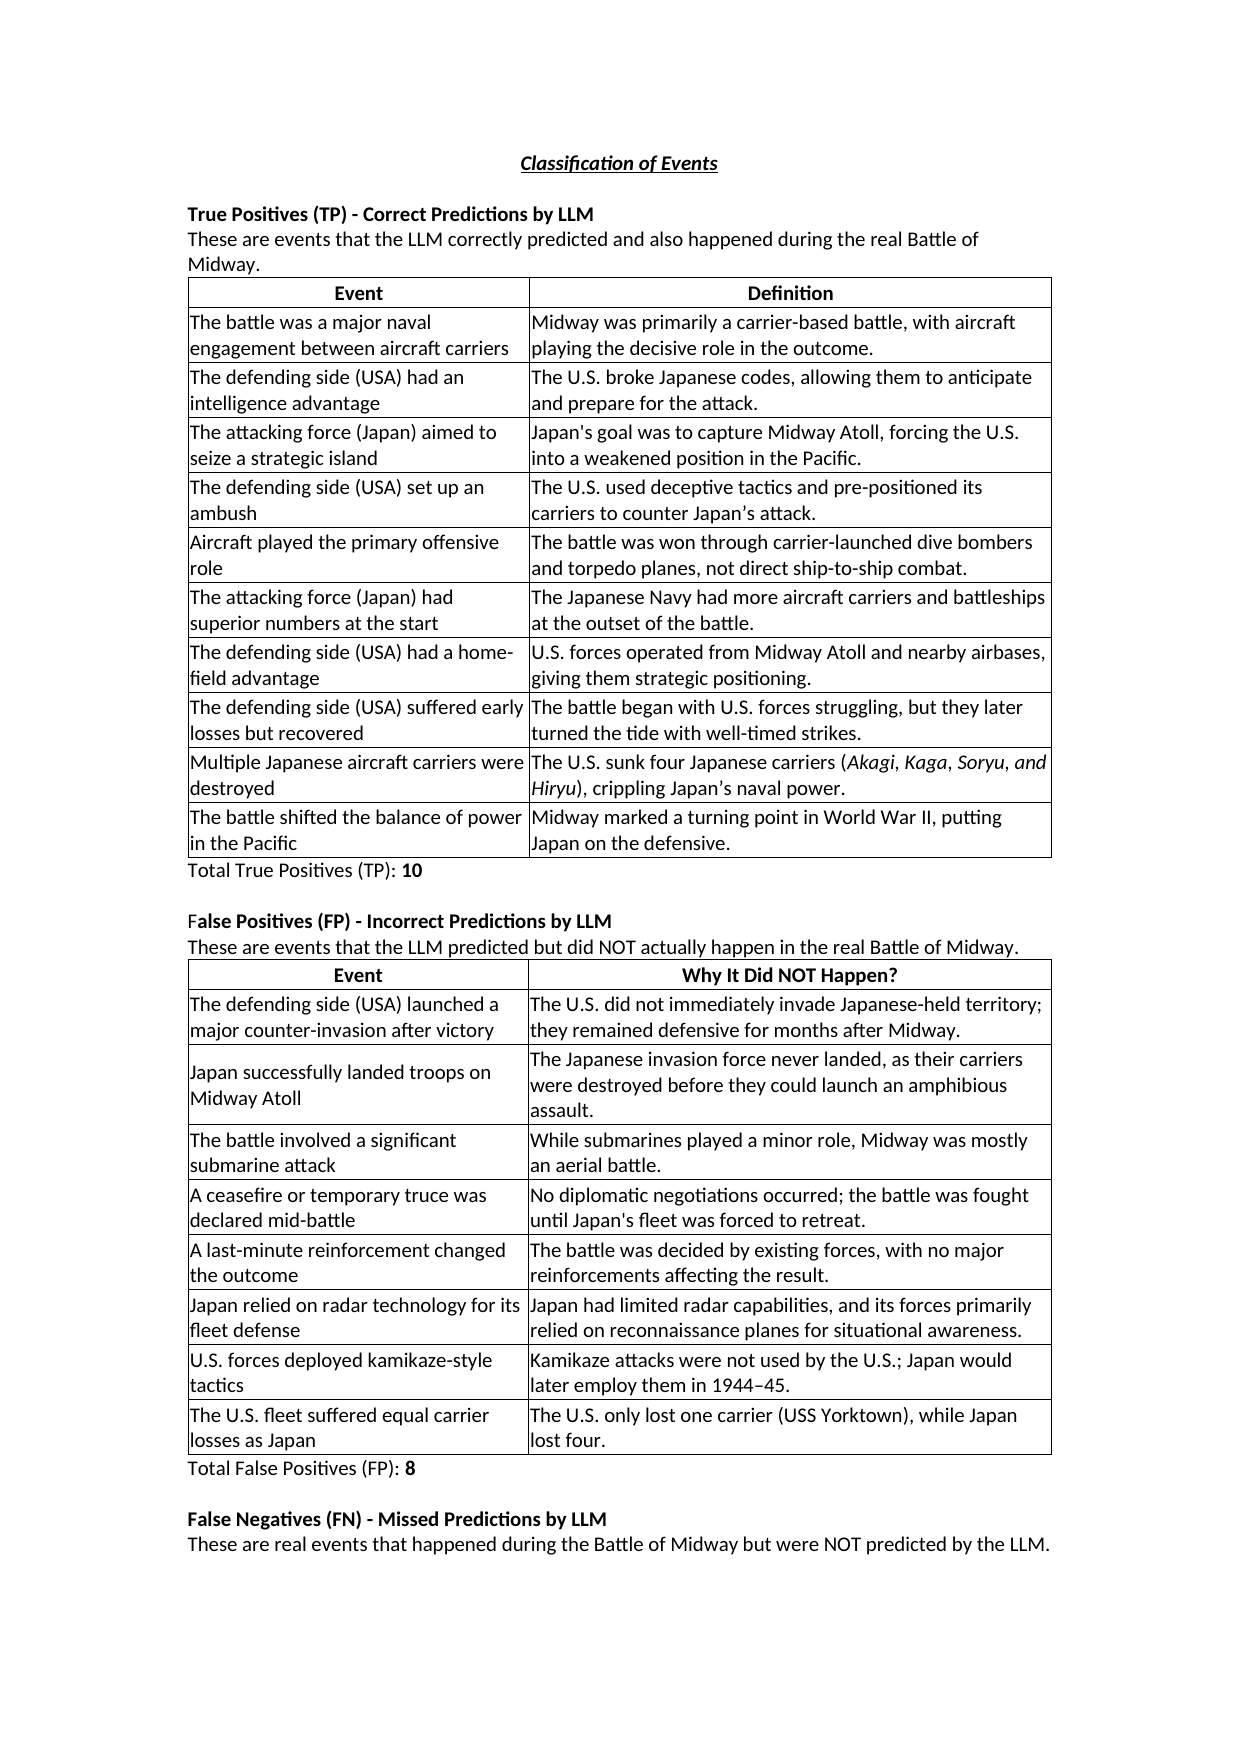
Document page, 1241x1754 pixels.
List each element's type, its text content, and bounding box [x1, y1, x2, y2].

table_cell The defending side (USA) had a home-field advantage [189, 638, 529, 692]
table_cell Kamikaze attacks were not used by the U.S.; Japan would later employ them in 1944–45. [529, 1345, 1051, 1399]
text True Positives (TP) - Correct Predictions by LLM [187, 201, 1053, 226]
table_cell The defending side (USA) suffered early losses but recovered [189, 693, 529, 747]
table_cell The Japanese invasion force never landed, as their carriers were destroyed before they could launch an amphibious assault. [529, 1045, 1051, 1124]
table_cell The attacking force (Japan) aimed to seize a strategic island [189, 418, 529, 472]
table_cell Japan's goal was to capture Midway Atoll, forcing the U.S. into a weakened position in the Pacific. [530, 418, 1051, 472]
table_cell The U.S. did not immediately invade Japanese-held territory; they remained defensive for months after Midway. [529, 990, 1051, 1044]
table_cell While submarines played a minor role, Midway was mostly an aerial battle. [529, 1125, 1051, 1179]
table_cell The defending side (USA) set up an ambush [189, 473, 529, 527]
table_header Definition [530, 278, 1051, 307]
table_header Event [189, 960, 528, 989]
table_cell The defending side (USA) launched a major counter-invasion after victory [189, 990, 528, 1044]
table_cell The battle shifted the balance of power in the Pacific [189, 803, 529, 857]
text Classification of Events [187, 150, 1053, 175]
table_cell The battle was won through carrier-launched dive bombers and torpedo planes, not direct ship-to-ship combat. [530, 528, 1051, 582]
table_cell Japan relied on radar technology for its fleet defense [189, 1290, 528, 1344]
table_cell The battle was a major naval engagement between aircraft carriers [189, 308, 529, 362]
table_cell No diplomatic negotiations occurred; the battle was fought until Japan's fleet was forced to retreat. [529, 1180, 1051, 1234]
text Total False Positives (FP): 8 [187, 1455, 1053, 1481]
table_cell The defending side (USA) had an intelligence advantage [189, 363, 529, 417]
table_cell The U.S. broke Japanese codes, allowing them to anticipate and prepare for the attack. [530, 363, 1051, 417]
text False Negatives (FN) - Missed Predictions by LLM [187, 1506, 1053, 1532]
table_cell The Japanese Navy had more aircraft carriers and battleships at the outset of the battle. [530, 583, 1051, 637]
table_cell Midway marked a turning point in World War II, putting Japan on the defensive. [530, 803, 1051, 857]
table_cell The battle was decided by existing forces, with no major reinforcements affecting the result. [529, 1235, 1051, 1289]
table_cell Japan had limited radar capabilities, and its forces primarily relied on reconnaissance planes for situational awareness. [529, 1290, 1051, 1344]
text These are events that the LLM correctly predicted and also happened during the real Battle of Midway. [187, 226, 1053, 277]
table_cell Japan successfully landed troops on Midway Atoll [189, 1045, 528, 1124]
table_header Event [189, 278, 529, 307]
table_cell The U.S. sunk four Japanese carriers (Akagi, Kaga, Soryu, and Hiryu), crippling Japan’s naval power. [530, 748, 1051, 802]
text These are events that the LLM predicted but did NOT actually happen in the real Battle of Midway. [187, 934, 1053, 959]
table_cell The U.S. fleet suffered equal carrier losses as Japan [189, 1400, 528, 1454]
table_cell Multiple Japanese aircraft carriers were destroyed [189, 748, 529, 802]
table_cell A last-minute reinforcement changed the outcome [189, 1235, 528, 1289]
table_header Why It Did NOT Happen? [529, 960, 1051, 989]
table_cell The U.S. only lost one carrier (USS Yorktown), while Japan lost four. [529, 1400, 1051, 1454]
table_cell The U.S. used deceptive tactics and pre-positioned its carriers to counter Japan’s attack. [530, 473, 1051, 527]
table_cell U.S. forces deployed kamikaze-style tactics [189, 1345, 528, 1399]
table_cell The battle involved a significant submarine attack [189, 1125, 528, 1179]
text These are real events that happened during the Battle of Midway but were NOT predicted by the LLM. [187, 1532, 1053, 1557]
table_cell Midway was primarily a carrier-based battle, with aircraft playing the decisive role in the outcome. [530, 308, 1051, 362]
table_cell Aircraft played the primary offensive role [189, 528, 529, 582]
table_cell U.S. forces operated from Midway Atoll and nearby airbases, giving them strategic positioning. [530, 638, 1051, 692]
table_cell A ceasefire or temporary truce was declared mid-battle [189, 1180, 528, 1234]
table_cell The attacking force (Japan) had superior numbers at the start [189, 583, 529, 637]
text Total True Positives (TP): 10 [187, 858, 1053, 883]
table_cell The battle began with U.S. forces struggling, but they later turned the tide with well-timed strikes. [530, 693, 1051, 747]
text False Positives (FP) - Incorrect Predictions by LLM [187, 908, 1053, 934]
